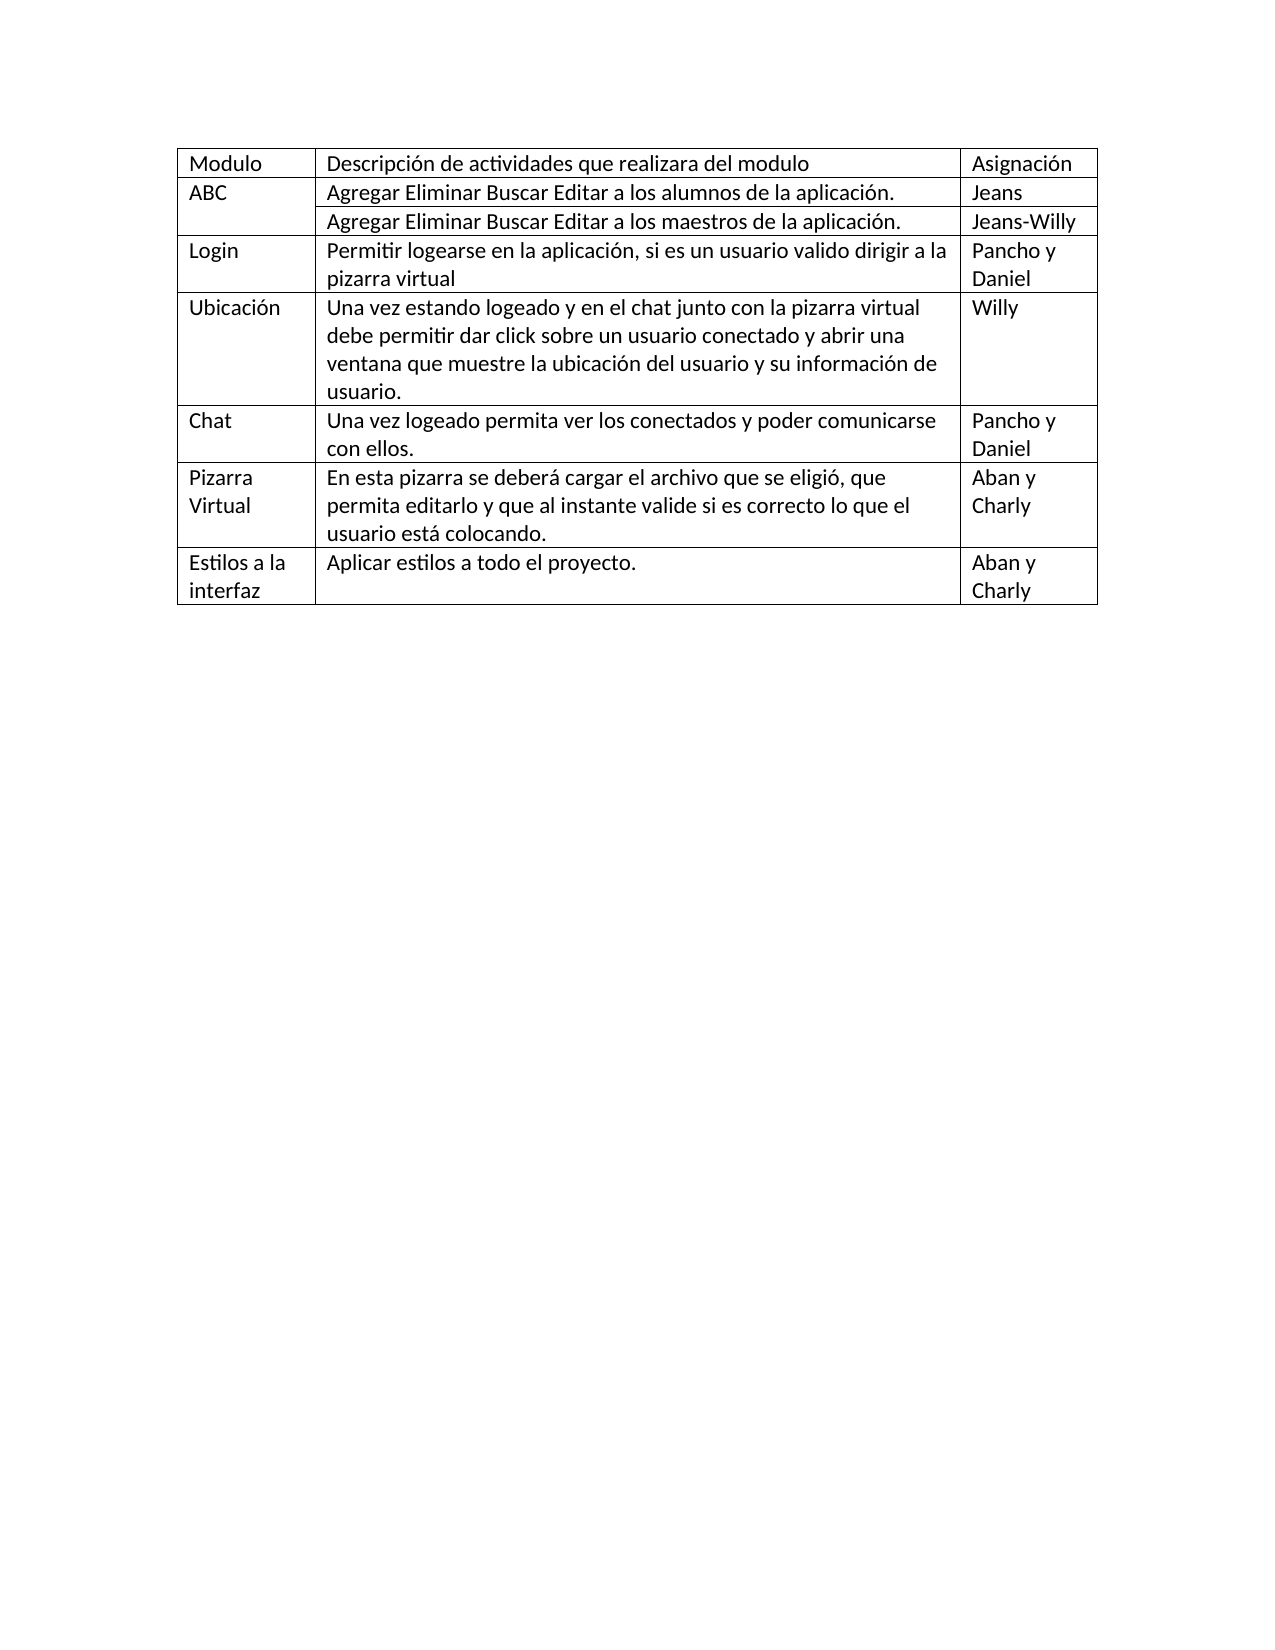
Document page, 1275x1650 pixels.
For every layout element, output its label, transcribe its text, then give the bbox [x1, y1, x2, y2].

table_cell Permitir logearse en la aplicación, si es un usuario valido dirigir a la pizarra virtual [316, 236, 960, 292]
table_cell Pancho y Daniel [961, 406, 1097, 462]
table_cell Pancho y Daniel [961, 236, 1097, 292]
table_cell Jeans-Willy [961, 207, 1097, 235]
table_cell Una vez estando logeado y en el chat junto con la pizarra virtual debe permitir dar click sobre un usuario conectado y abrir una ventana que muestre la ubicación del usuario y su información de usuario. [316, 293, 960, 405]
table_cell En esta pizarra se deberá cargar el archivo que se eligió, que permita editarlo y que al instante valide si es correcto lo que el usuario está colocando. [316, 463, 960, 547]
table_cell Pizarra Virtual [178, 463, 315, 547]
table_cell ABC [178, 178, 315, 235]
table_cell Willy [961, 293, 1097, 405]
table_cell Aban y Charly [961, 463, 1097, 547]
table_cell Agregar Eliminar Buscar Editar a los alumnos de la aplicación. [316, 178, 960, 206]
table_cell Chat [178, 406, 315, 462]
table_cell Una vez logeado permita ver los conectados y poder comunicarse con ellos. [316, 406, 960, 462]
table_cell Aban y Charly [961, 548, 1097, 604]
table_cell Estilos a la interfaz [178, 548, 315, 604]
table_header Descripción de actividades que realizara del modulo [316, 149, 960, 177]
table_cell Ubicación [178, 293, 315, 405]
table_cell Jeans [961, 178, 1097, 206]
table_cell Aplicar estilos a todo el proyecto. [316, 548, 960, 604]
table_header Modulo [178, 149, 315, 177]
table_cell Agregar Eliminar Buscar Editar a los maestros de la aplicación. [316, 207, 960, 235]
table_header Asignación [961, 149, 1097, 177]
table_cell Login [178, 236, 315, 292]
